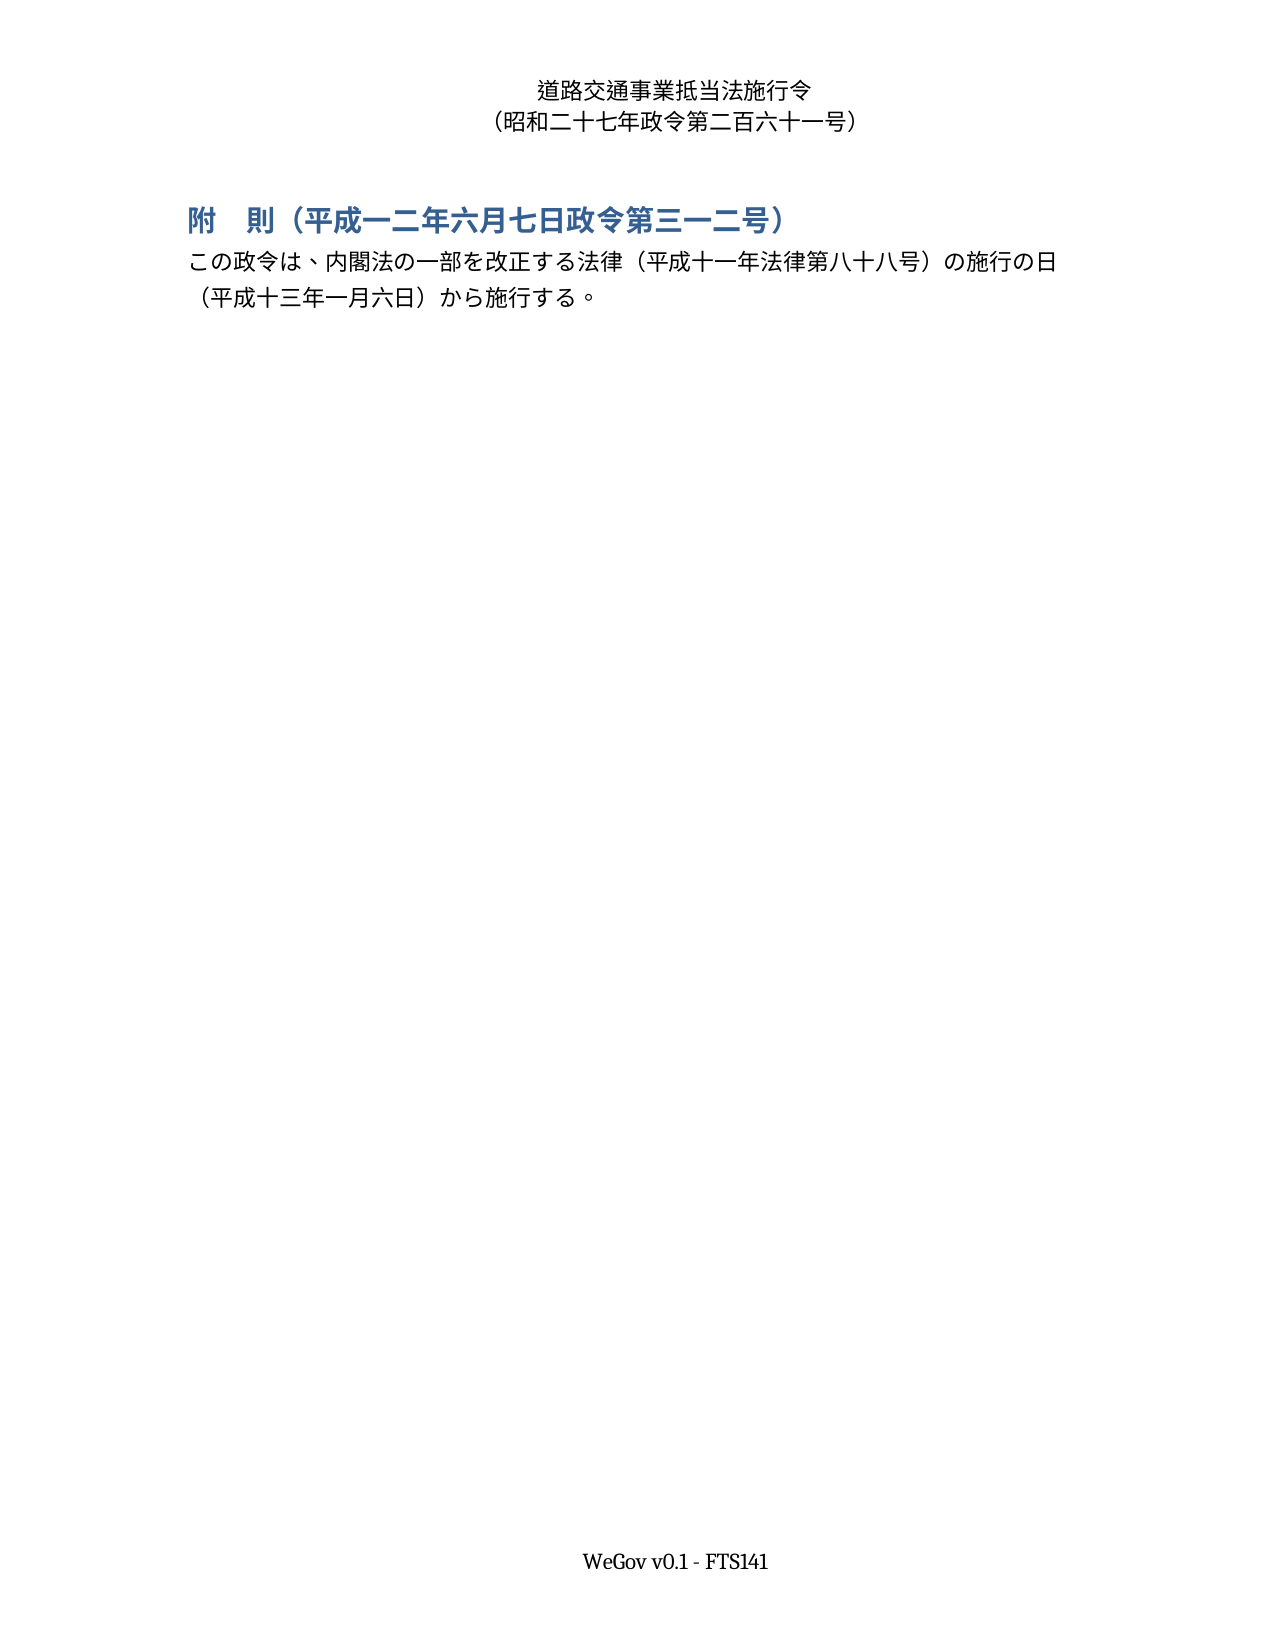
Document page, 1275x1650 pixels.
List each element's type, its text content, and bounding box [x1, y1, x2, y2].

text この政令は、内閣法の一部を改正する法律（平成十一年法律第八十八号）の施行の日（平成十三年一月六日）から施行する。 [187, 246, 1087, 313]
subtitle 附 則（平成一二年六月七日政令第三一二号） [187, 200, 1087, 240]
